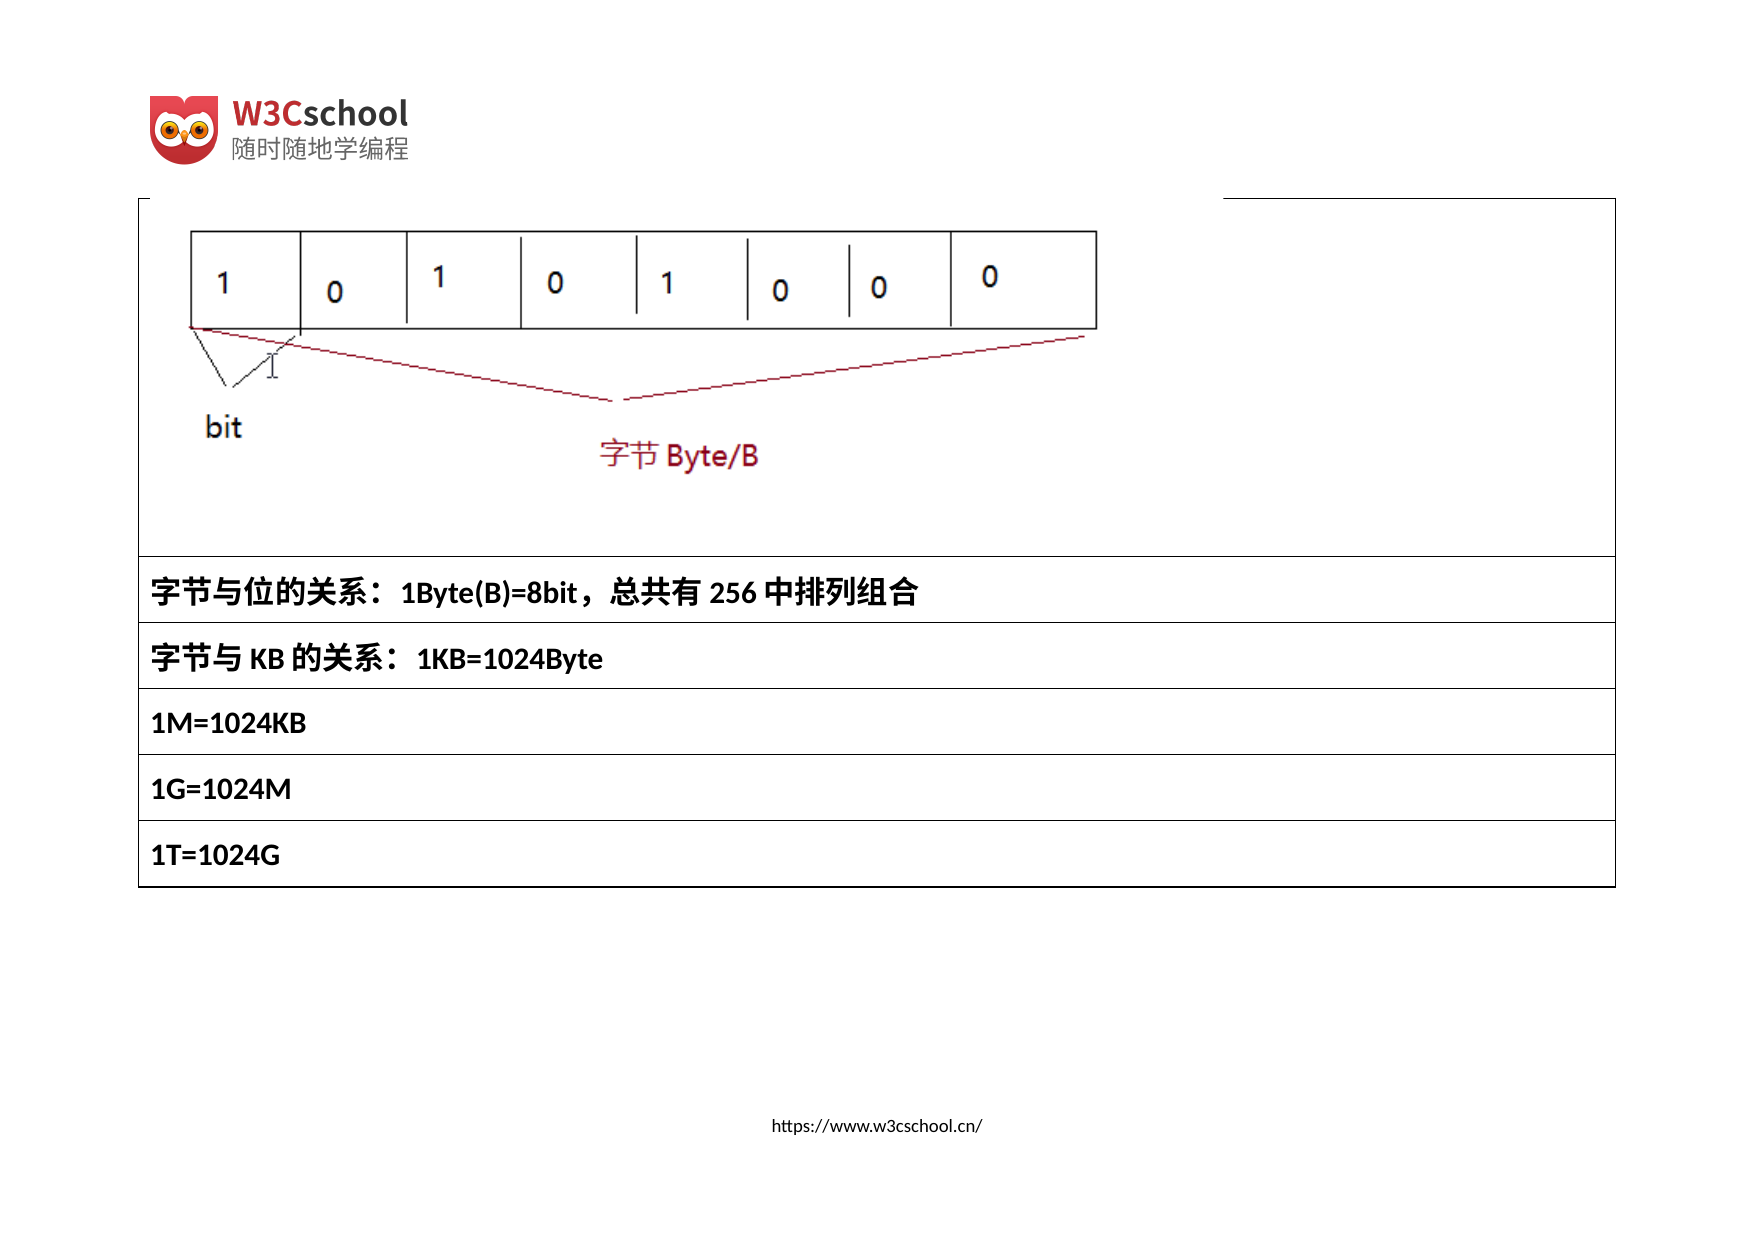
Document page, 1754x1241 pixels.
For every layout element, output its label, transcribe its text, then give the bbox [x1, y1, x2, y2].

table_header 1个字节=8位 [139, 199, 1615, 556]
table_cell 字节与KB的关系：1KB=1024Byte [139, 623, 1615, 688]
table_cell 1M=1024KB [139, 689, 1615, 754]
picture [150, 198, 1224, 537]
picture [150, 90, 408, 171]
table_cell 1G=1024M [139, 755, 1615, 820]
table_cell 1T=1024G [139, 821, 1615, 886]
table_cell 字节与位的关系：1Byte(B)=8bit，总共有256中排列组合 [139, 557, 1615, 622]
